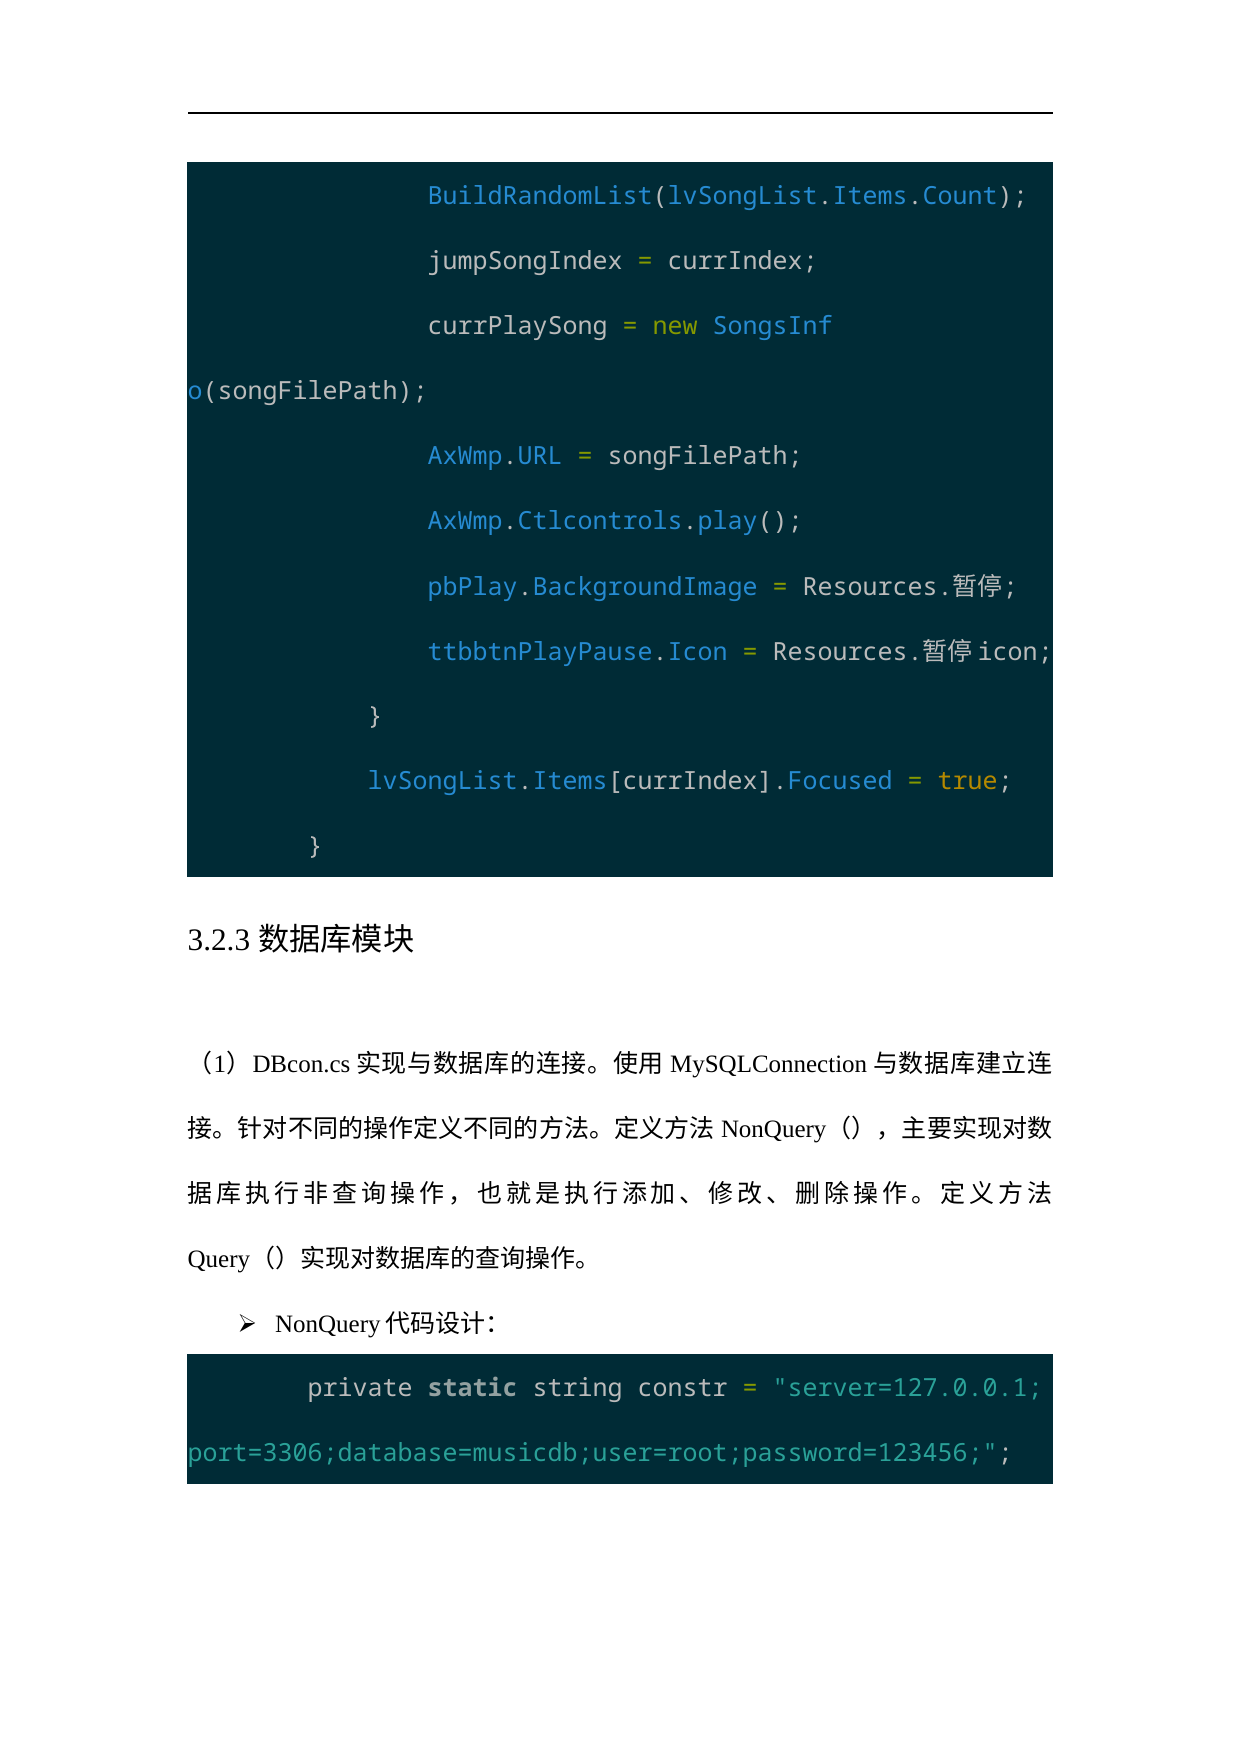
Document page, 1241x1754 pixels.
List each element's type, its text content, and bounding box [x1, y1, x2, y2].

text private static string constr = "server=127.0.0.1;port=3306;database=musicdb;user=root;password=123456;"; [187, 1354, 1053, 1484]
text ttbbtnPlayPause.Icon = Resources.暂停icon; [187, 617, 1053, 682]
text BuildRandomList(lvSongList.Items.Count); [187, 162, 1053, 227]
text （1）DBcon.cs实现与数据库的连接。使用MySQLConnection与数据库建立连接。针对不同的操作定义不同的方法。定义方法NonQuery（），主要实现对数据库执行非查询操作，也就是执行添加、修改、删除操作。定义方法Query（）实现对数据库的查询操作。 [187, 1029, 1053, 1289]
text AxWmp.URL = songFilePath; [187, 422, 1053, 487]
text currPlaySong = new SongsInfo(songFilePath); [187, 292, 1053, 422]
text } [187, 812, 1053, 877]
text } [187, 682, 1053, 747]
text NonQuery代码设计： [187, 1289, 1053, 1354]
text lvSongList.Items[currIndex].Focused = true; [187, 747, 1053, 812]
text pbPlay.BackgroundImage = Resources.暂停; [187, 552, 1053, 617]
text AxWmp.Ctlcontrols.play(); [187, 487, 1053, 552]
subtitle 3.2.3 数据库模块 [187, 904, 1053, 969]
text jumpSongIndex = currIndex; [187, 227, 1053, 292]
